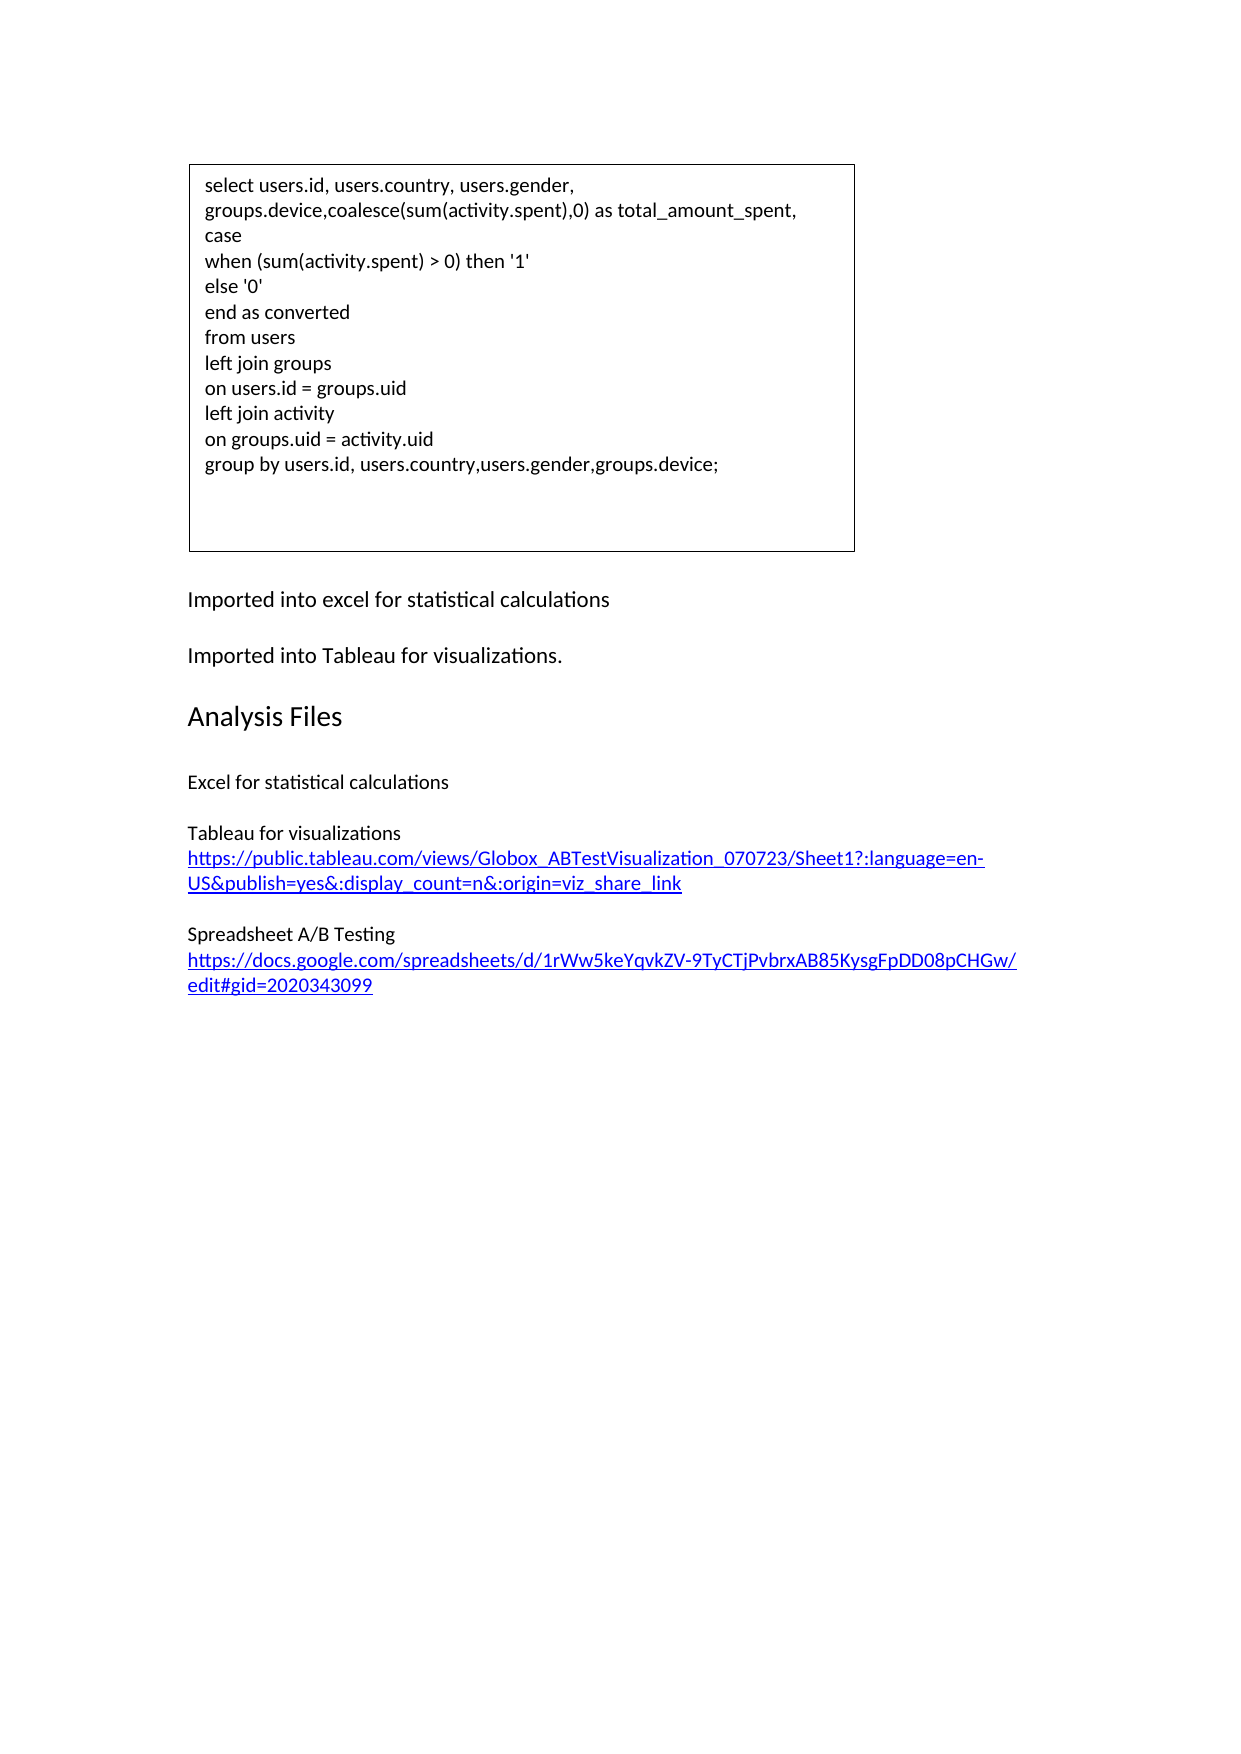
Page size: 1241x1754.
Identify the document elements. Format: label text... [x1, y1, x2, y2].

list Imported into Tableau for visualizations. [187, 642, 1053, 669]
list Analysis Files [187, 698, 1053, 733]
list Spreadsheet A/B Testing [187, 921, 1053, 947]
list Excel for statistical calculations [187, 769, 1053, 794]
list Imported into excel for statistical calculations [187, 586, 1053, 613]
list https://docs.google.com/spreadsheets/d/1rWw5keYqvkZV-9TyCTjPvbrxAB85KysgFpDD08pCHGw/edit#gid=2020343099 [187, 947, 1053, 998]
list https://public.tableau.com/views/Globox_ABTestVisualization_070723/Sheet1?:language=en-US&publish=yes&:display_count=n&:origin=viz_share_link [187, 845, 1053, 896]
list Tableau for visualizations [187, 820, 1053, 845]
